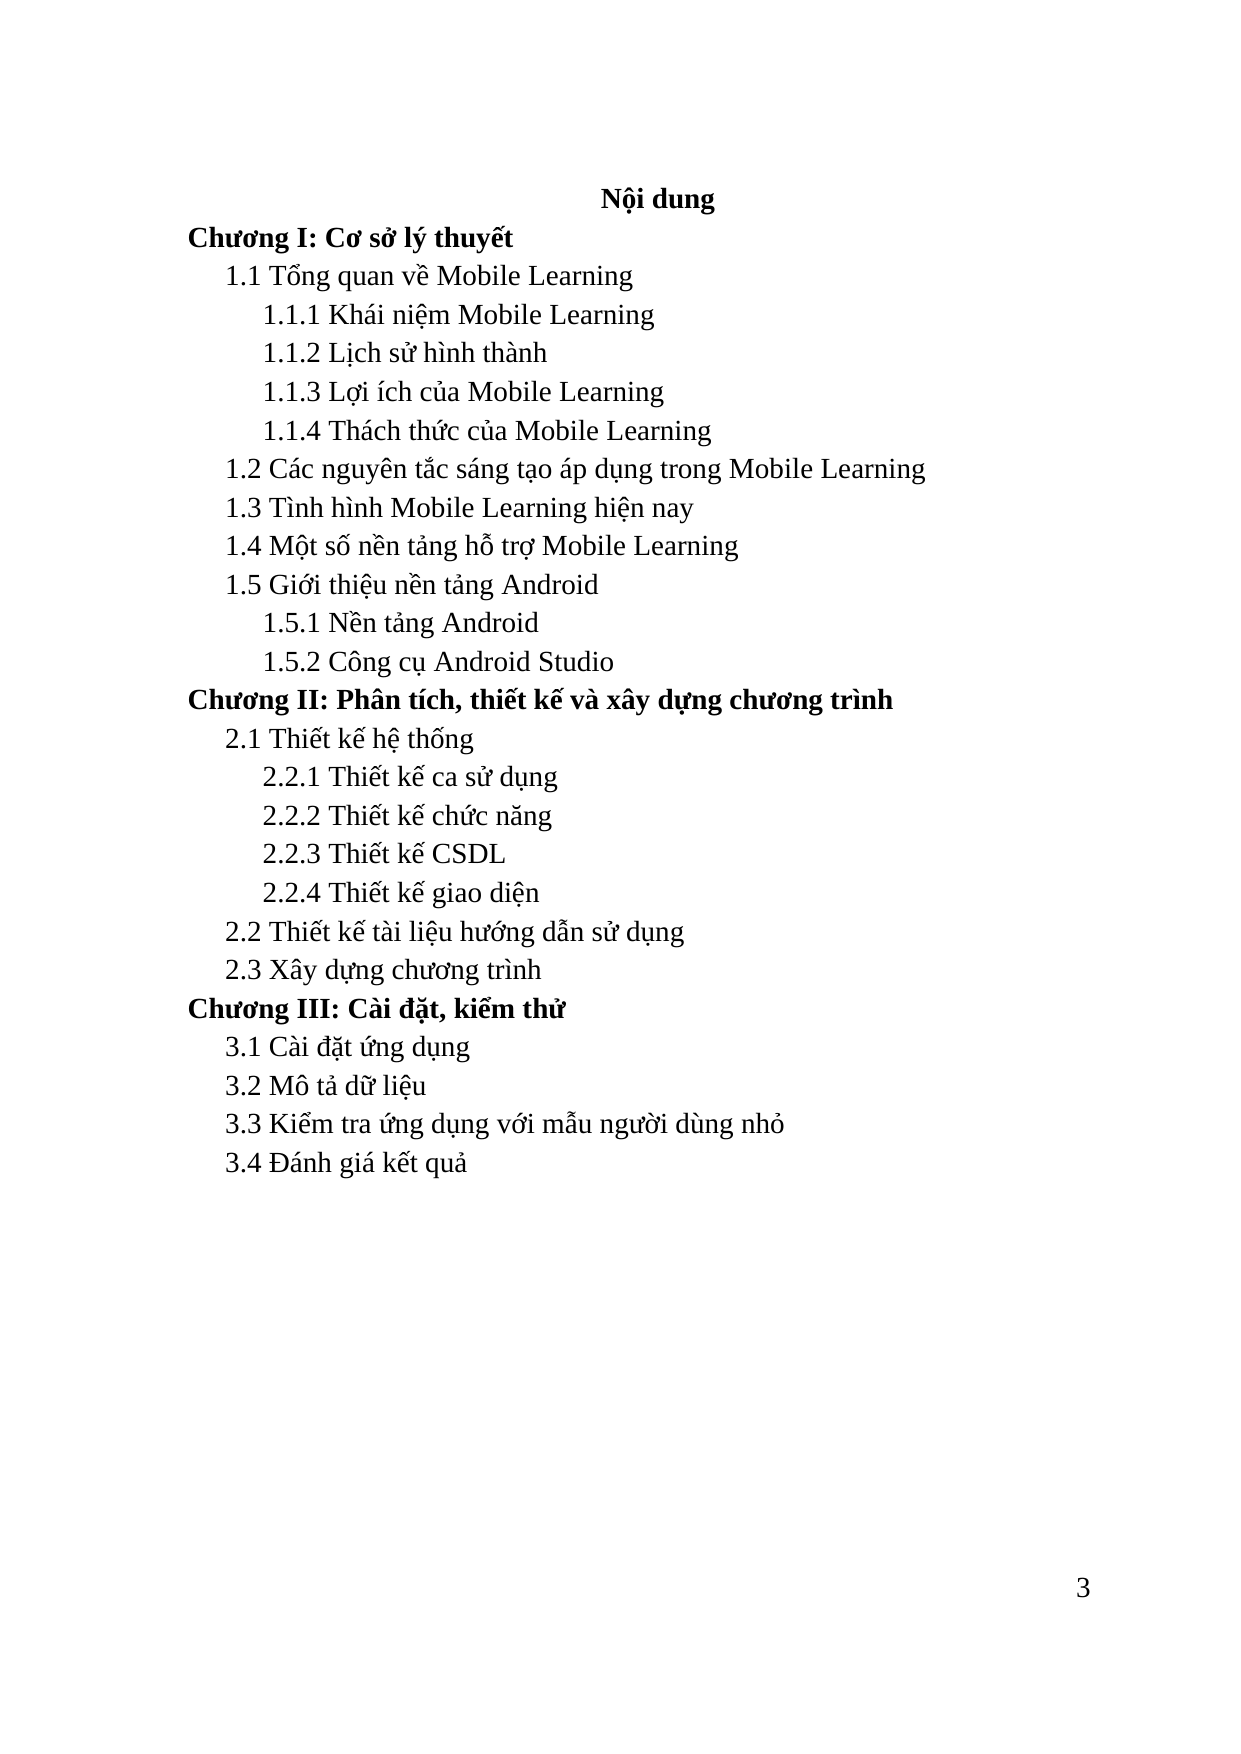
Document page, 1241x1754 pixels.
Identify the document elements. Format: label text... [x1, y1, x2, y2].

list 2.1 Thiết kế hệ thống [225, 721, 1090, 754]
list 2.2.1 Thiết kế ca sử dụng [225, 759, 1090, 793]
list Nội dung [225, 181, 1090, 215]
list 3.2 Mô tả dữ liệu [225, 1068, 1090, 1101]
list 1.2 Các nguyên tắc sáng tạo áp dụng trong Mobile Learning [225, 451, 1090, 485]
list 2.2.4 Thiết kế giao diện [225, 875, 1090, 909]
list 1.1 Tổng quan về Mobile Learning [225, 258, 1090, 292]
list 1.1.2 Lịch sử hình thành [262, 336, 1090, 369]
list Chương III: Cài đặt, kiểm thử [187, 991, 1090, 1024]
list 1.3 Tình hình Mobile Learning hiện nay [225, 490, 1090, 523]
list 1.5.1 Nền tảng Android [225, 605, 1090, 639]
list 1.1.1 Khái niệm Mobile Learning [225, 297, 1090, 331]
list 3.1 Cài đặt ứng dụng [225, 1029, 1090, 1063]
list 2.2 Thiết kế tài liệu hướng dẫn sử dụng [187, 914, 1090, 947]
list 2.2.3 Thiết kế CSDL [225, 837, 1090, 870]
list 1.5 Giới thiệu nền tảng Android [225, 567, 1090, 600]
list 1.1.3 Lợi ích của Mobile Learning [262, 374, 1090, 408]
list 1.4 Một số nền tảng hỗ trợ Mobile Learning [225, 528, 1090, 562]
list Chương I: Cơ sở lý thuyết [187, 220, 1090, 253]
list Chương II: Phân tích, thiết kế và xây dựng chương trình [187, 682, 1090, 716]
list 3.4 Đánh giá kết quả [225, 1145, 1090, 1178]
list 1.1.4 Thách thức của Mobile Learning [262, 413, 1090, 446]
list 1.5.2 Công cụ Android Studio [225, 644, 1090, 677]
list 3.3 Kiểm tra ứng dụng với mẫu người dùng nhỏ [225, 1106, 1090, 1140]
list 2.2.2 Thiết kế chức năng [225, 798, 1090, 832]
list 2.3 Xây dựng chương trình [225, 952, 1090, 986]
